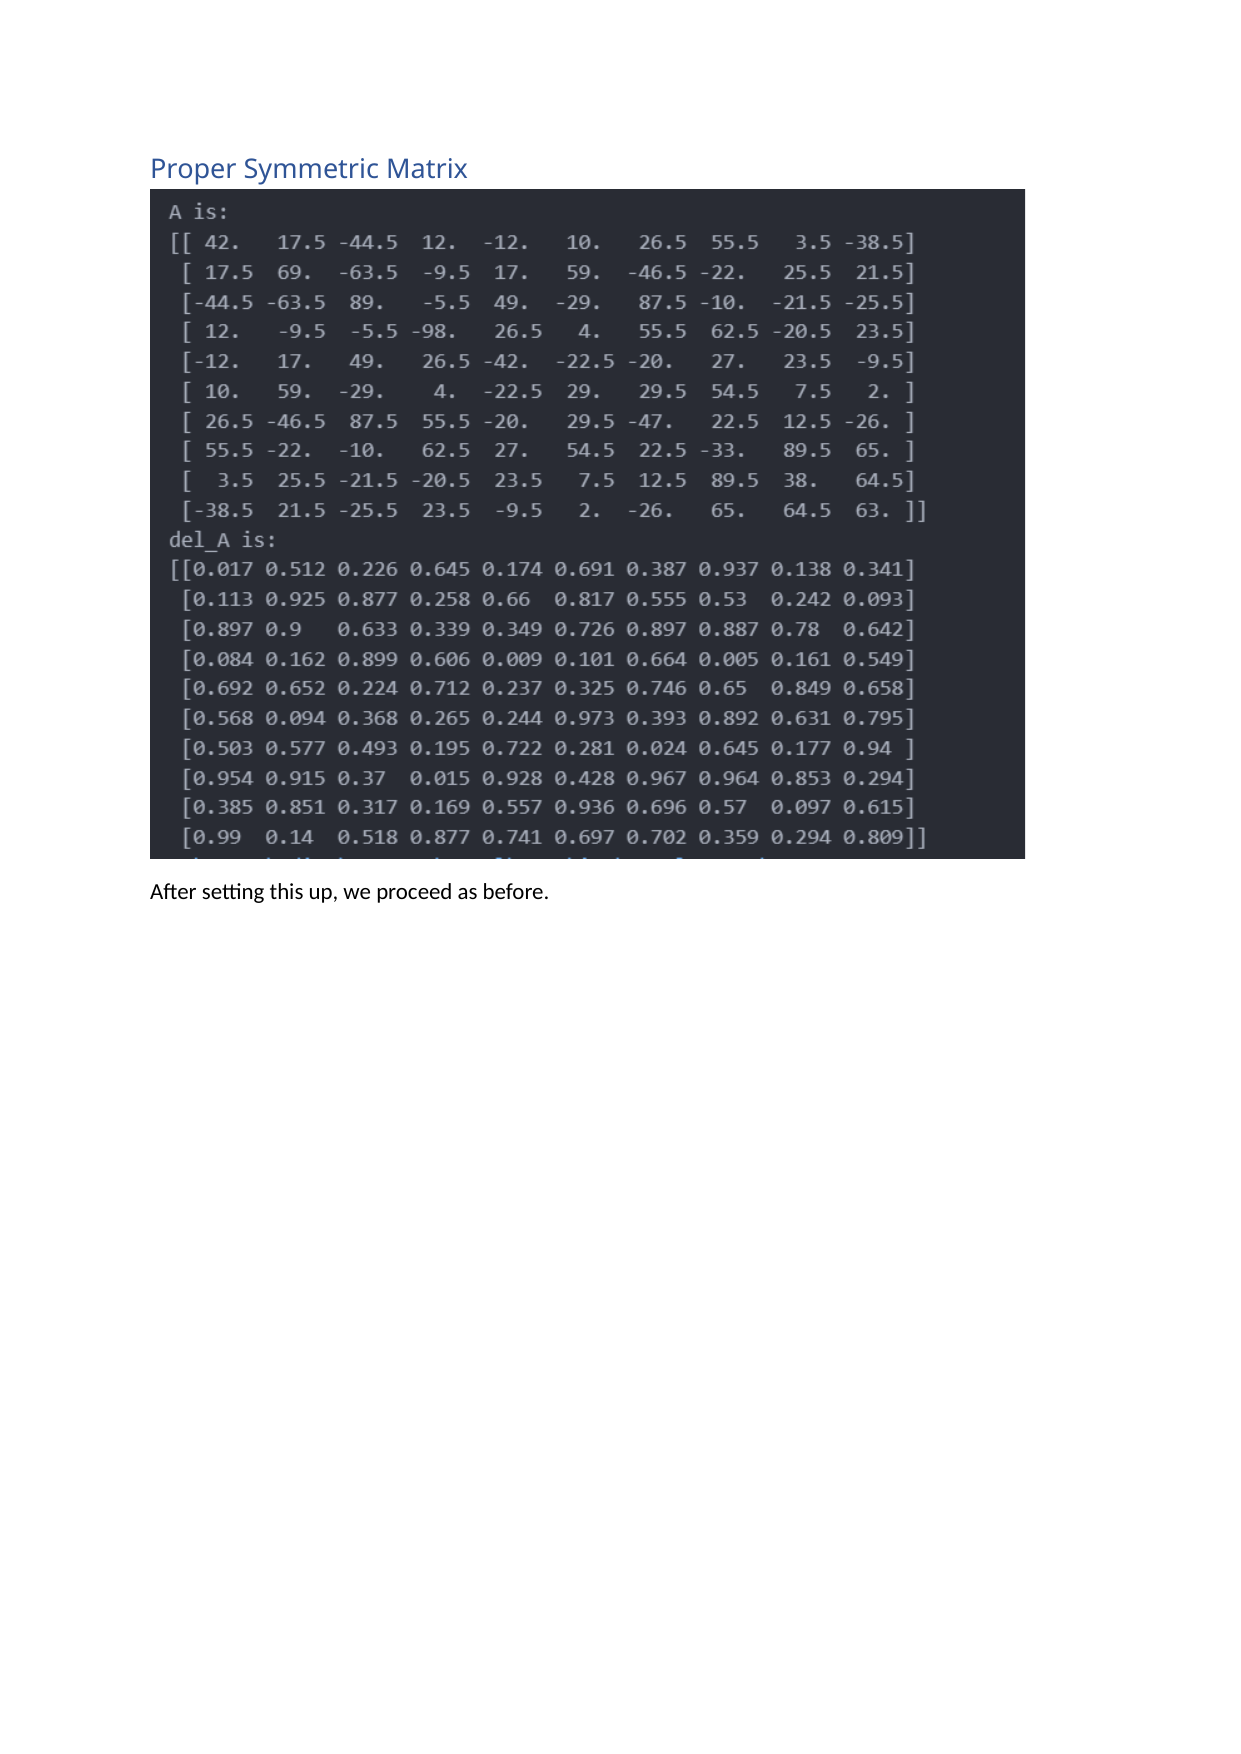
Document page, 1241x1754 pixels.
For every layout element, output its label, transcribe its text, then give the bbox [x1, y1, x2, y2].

text After setting this up, we proceed as before. [150, 877, 1090, 905]
picture [150, 189, 1025, 859]
subtitle Proper Symmetric Matrix [150, 150, 1090, 187]
